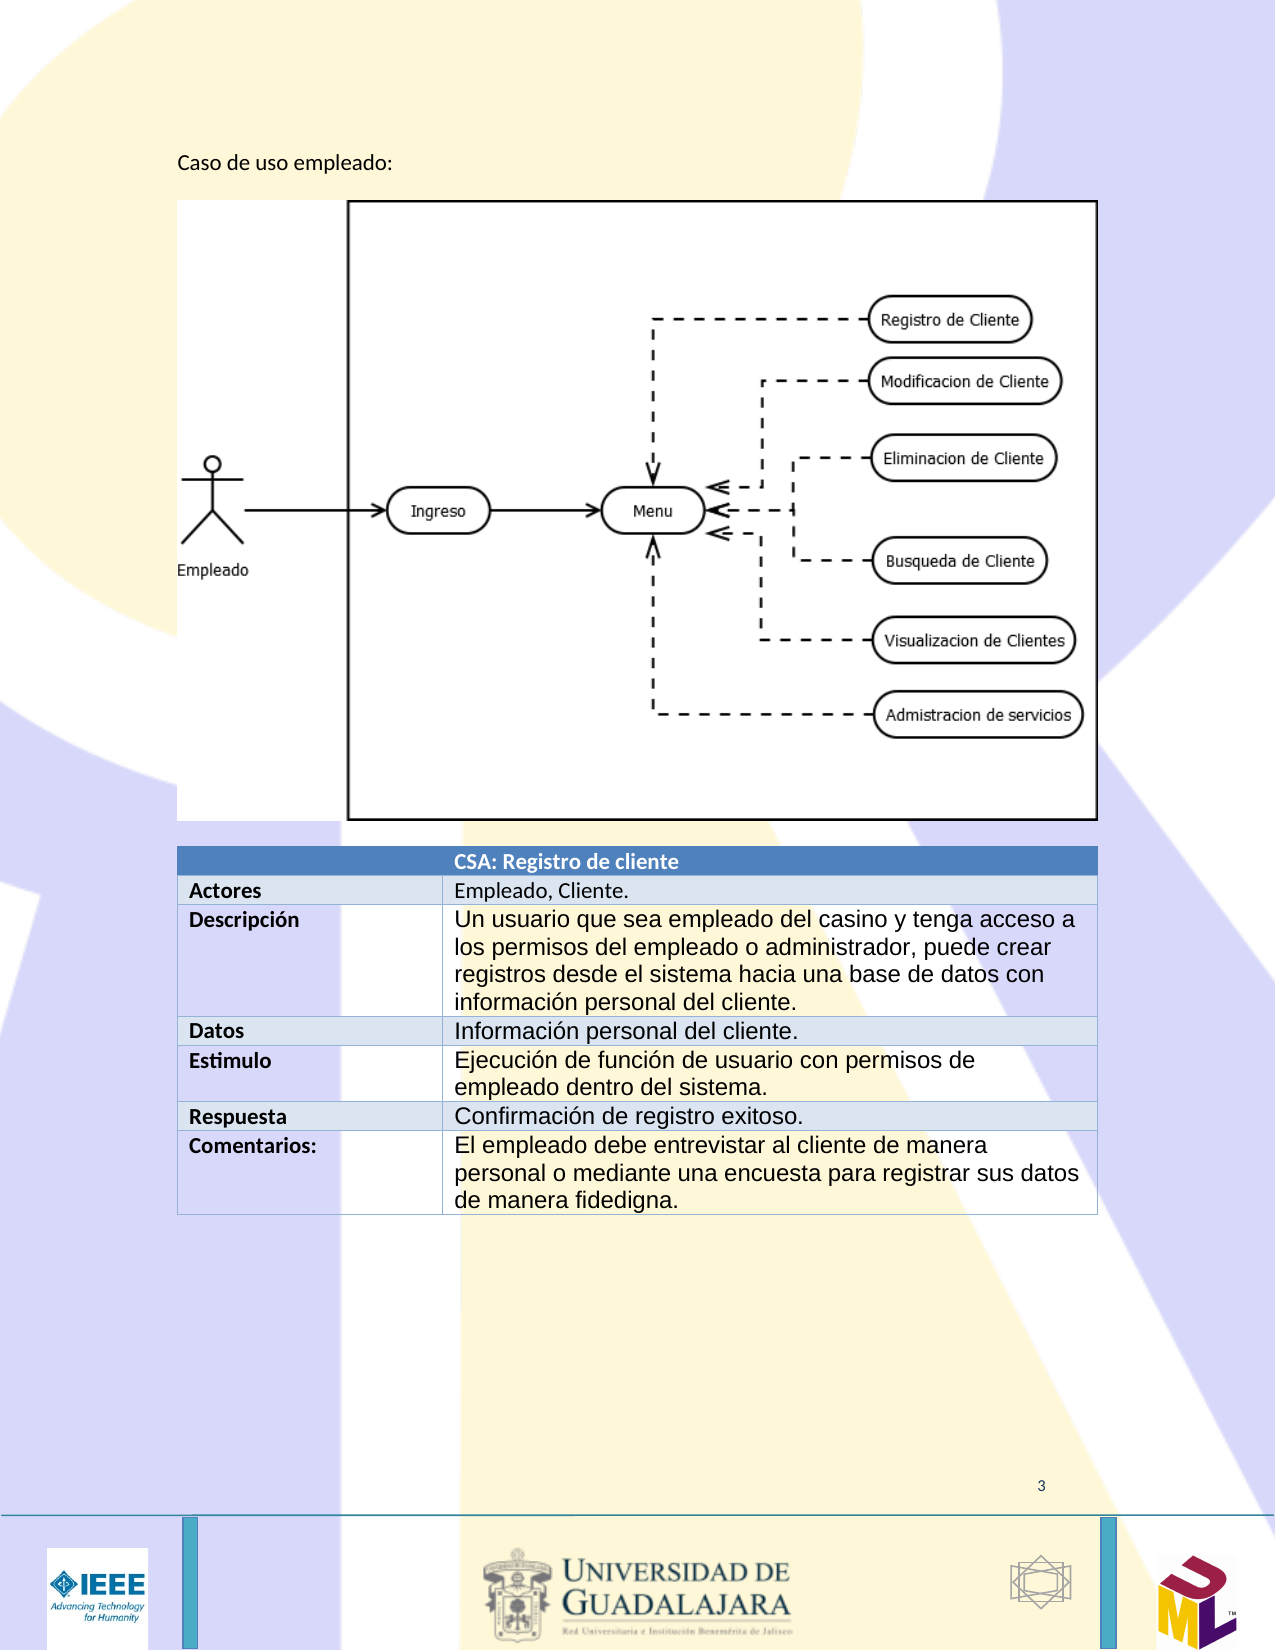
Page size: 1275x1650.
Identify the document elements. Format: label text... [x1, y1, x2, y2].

picture [1156, 1555, 1238, 1650]
table_cell Información personal del cliente. [443, 1017, 1097, 1045]
picture [466, 1538, 809, 1650]
picture [47, 1548, 149, 1650]
table_cell Un usuario que sea empleado del casino y tenga acceso a los permisos del empleado o administrador, puede crear registros desde el sistema hacia una base de datos con información personal del cliente. [443, 905, 1097, 1016]
table_cell Estimulo [178, 1046, 442, 1101]
table_cell Empleado, Cliente. [443, 876, 1097, 904]
text Caso de uso empleado: [177, 148, 1098, 176]
table_cell Respuesta [178, 1102, 442, 1130]
table_cell El empleado debe entrevistar al cliente de manera personal o mediante una encuesta para registrar sus datos de manera fidedigna. [443, 1131, 1097, 1214]
table_cell Descripción [178, 905, 442, 1016]
picture [177, 200, 1098, 821]
table_cell Datos [178, 1017, 442, 1045]
table_cell Ejecución de función de usuario con permisos de empleado dentro del sistema. [443, 1046, 1097, 1101]
table_cell Comentarios: [178, 1131, 442, 1214]
table_cell Actores [178, 876, 442, 904]
table_header CSA: Registro de cliente [443, 847, 1097, 875]
table_cell Confirmación de registro exitoso. [443, 1102, 1097, 1130]
table_header [178, 847, 442, 875]
